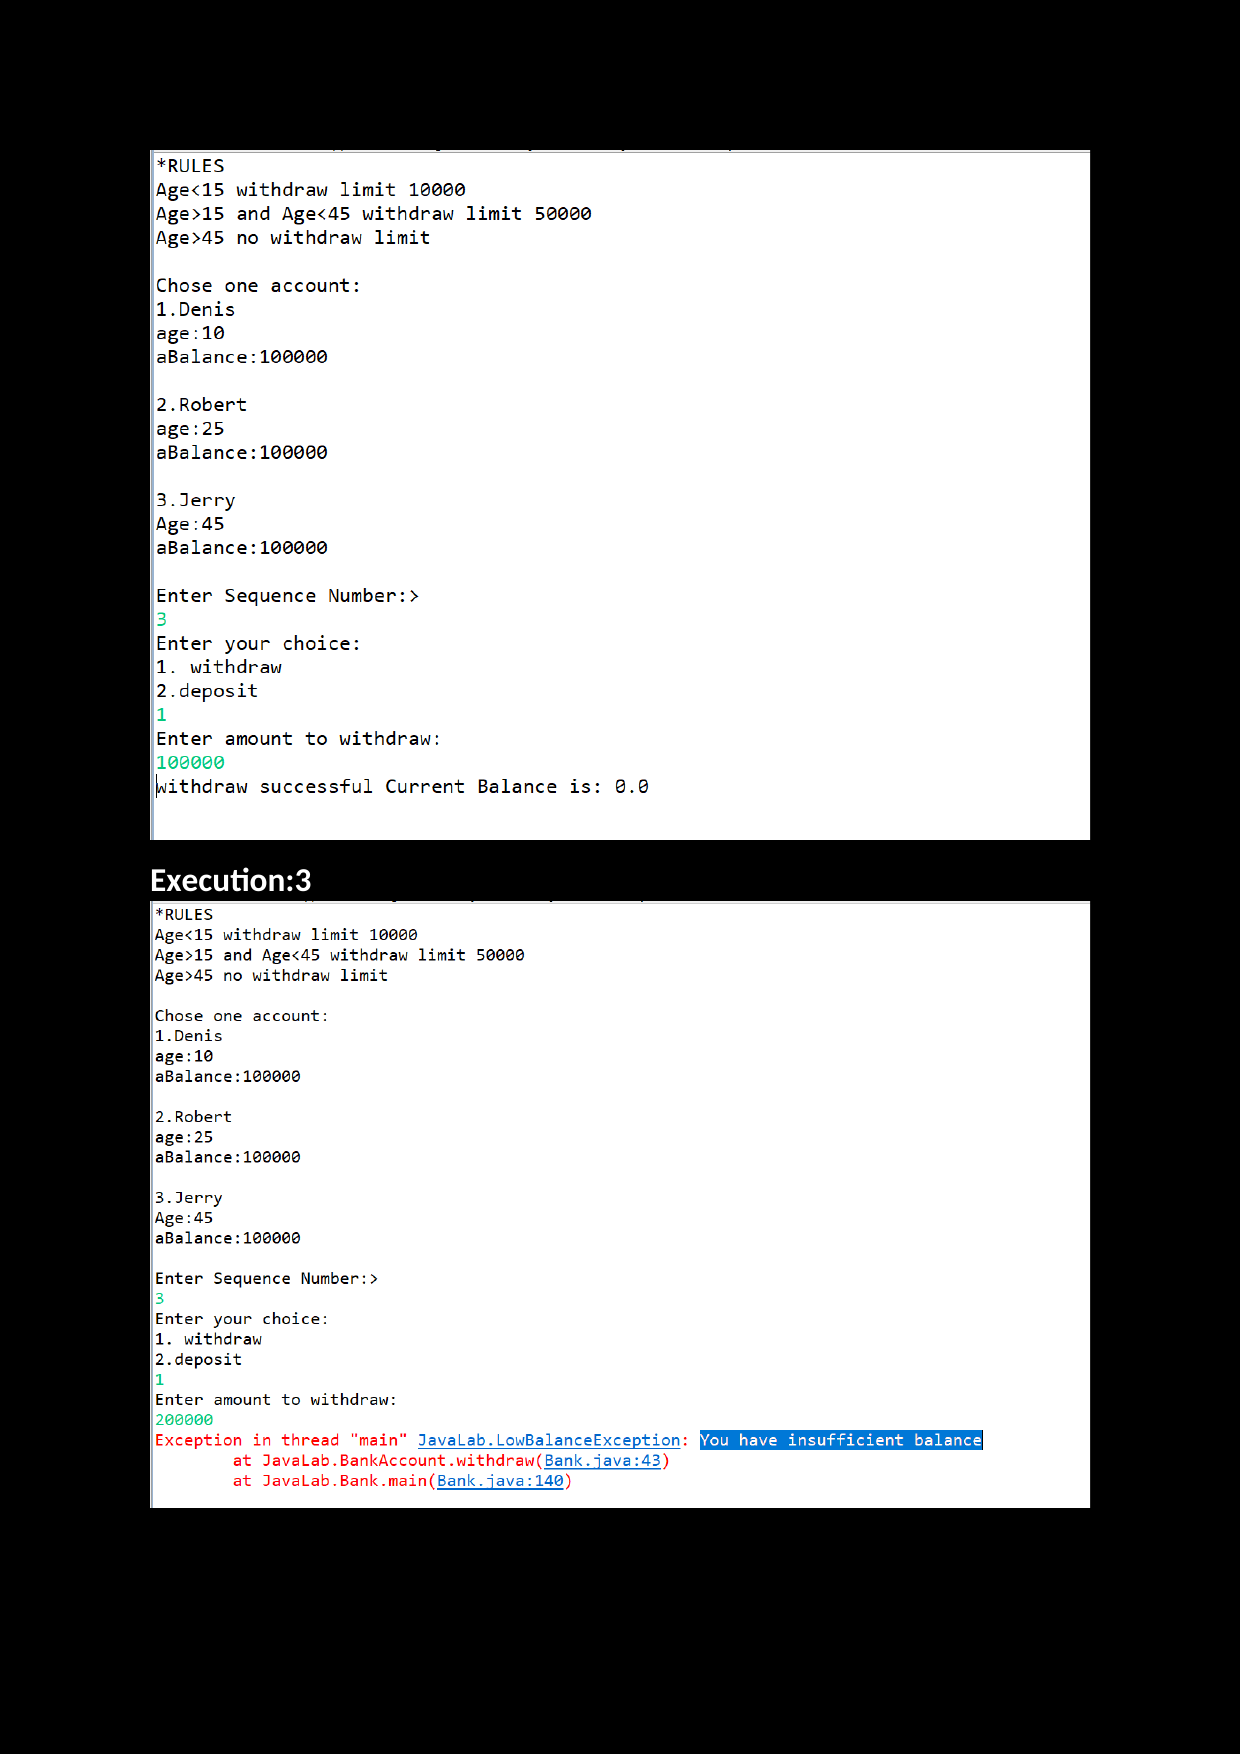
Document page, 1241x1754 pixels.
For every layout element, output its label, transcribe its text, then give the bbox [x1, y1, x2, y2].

picture [150, 150, 1091, 840]
text Execution:3 [150, 858, 1090, 901]
picture [150, 901, 1091, 1508]
